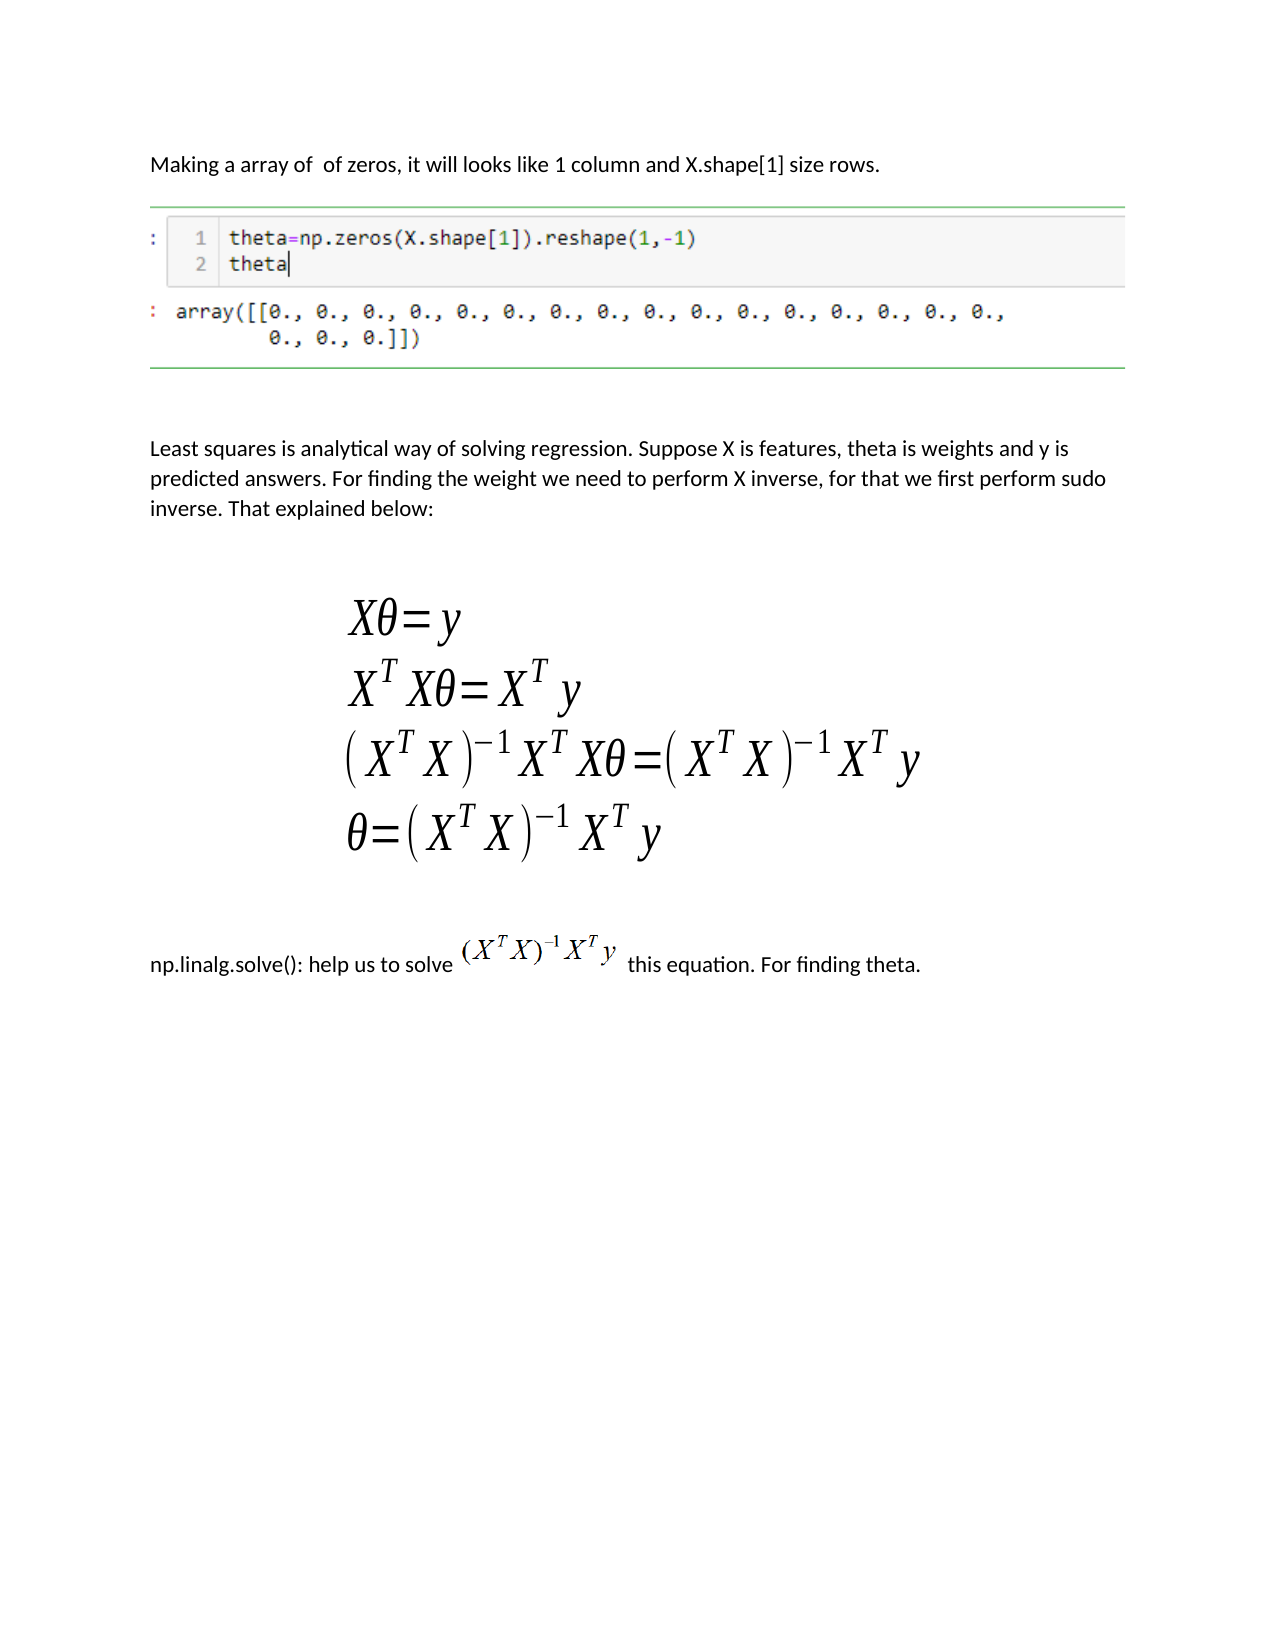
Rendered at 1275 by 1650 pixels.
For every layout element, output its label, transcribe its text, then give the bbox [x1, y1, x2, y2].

text Making a array of of zeros, it will looks like 1 column and X.shape[1] size rows. [150, 150, 1125, 178]
text Least squares is analytical way of solving regression. Suppose X is features, theta is weights and y is predicted answers. For finding the weight we need to perform X inverse, for that we first perform sudo inverse. That explained below: [150, 434, 1125, 523]
text np.linalg.solve(): help us to solve this equation. For finding theta. [150, 932, 1125, 978]
picture [458, 931, 623, 973]
picture [150, 196, 1125, 369]
